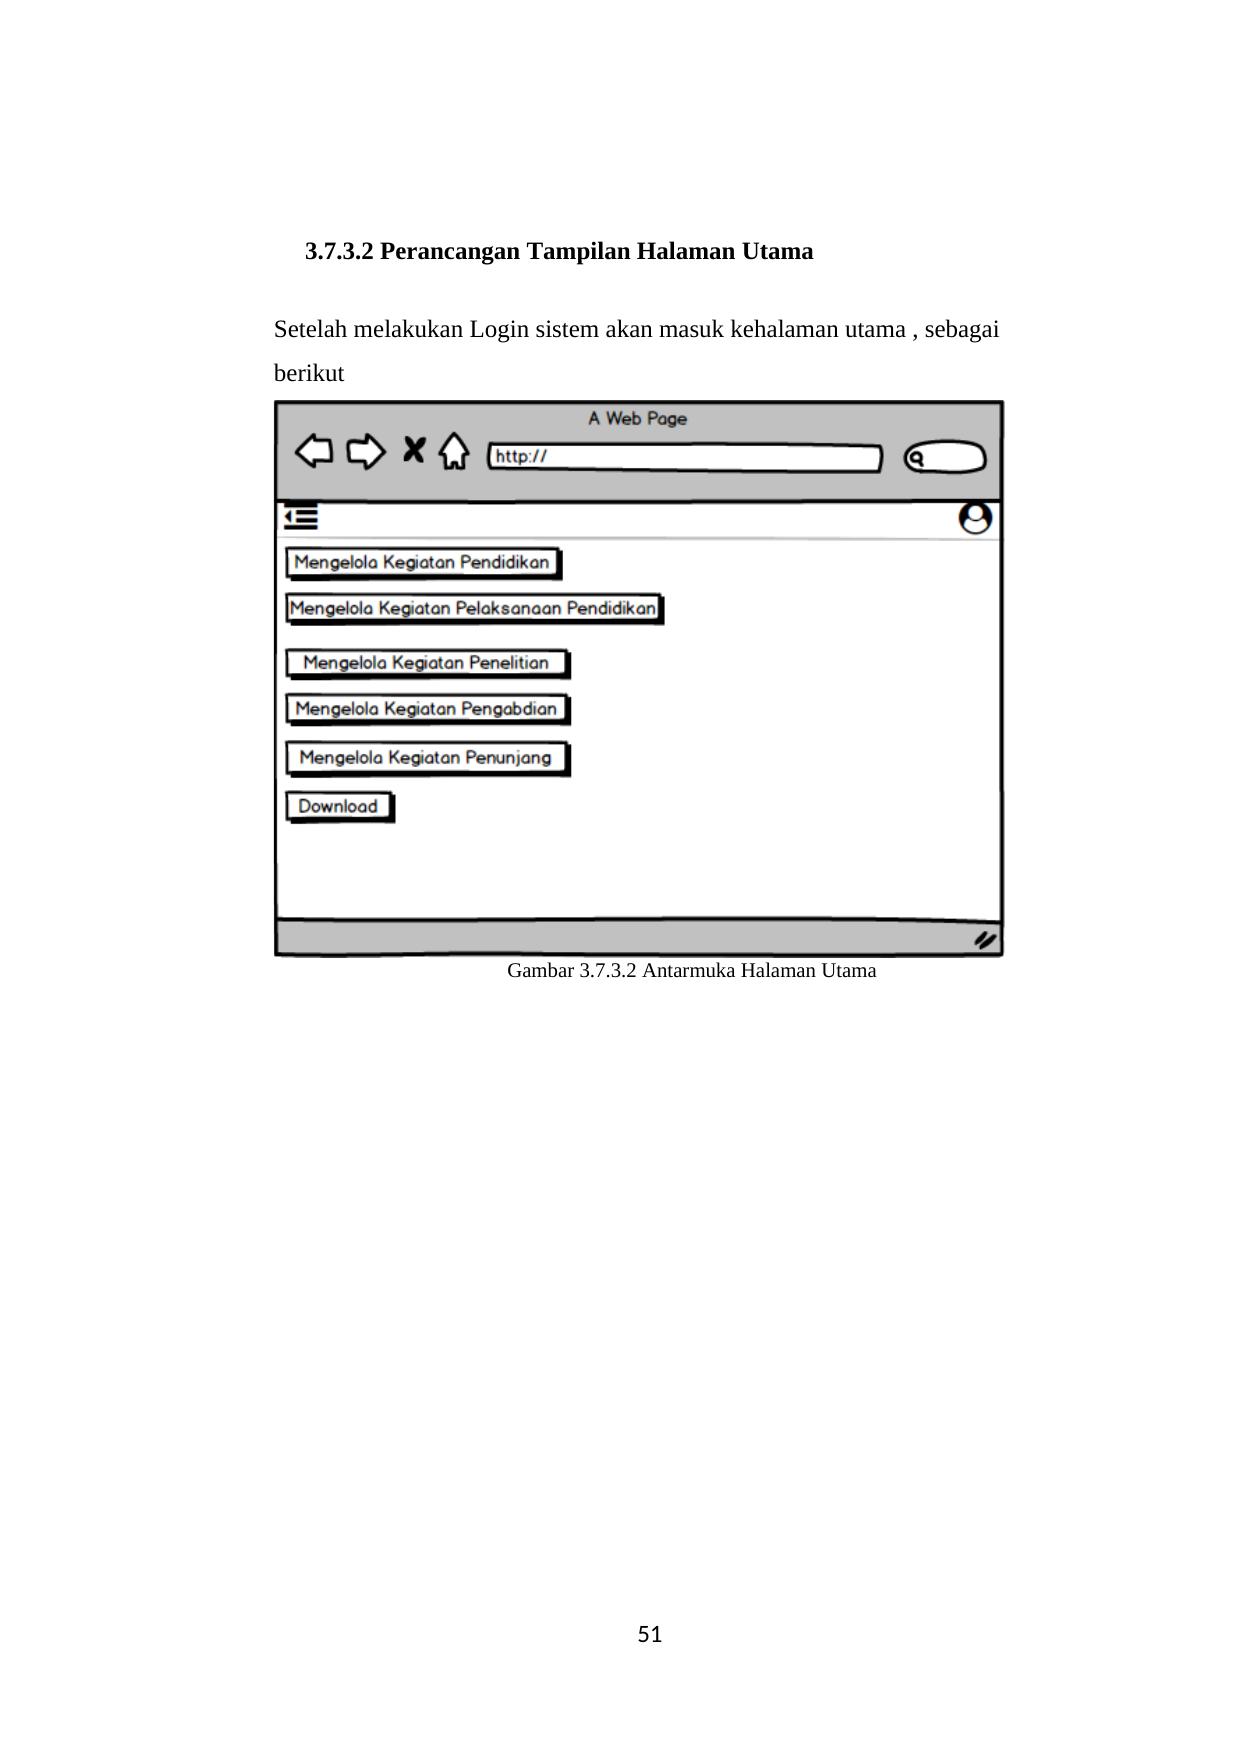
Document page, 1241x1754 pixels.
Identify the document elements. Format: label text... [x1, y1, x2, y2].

text Gambar 3.7.3.2 Antarmuka Halaman Utama [283, 958, 1063, 982]
picture [273, 400, 1005, 958]
subtitle Perancangan Tampilan Halaman Utama [305, 236, 1063, 265]
text Setelah melakukan Login sistem akan masuk kehalaman utama , sebagai berikut [274, 314, 1063, 386]
